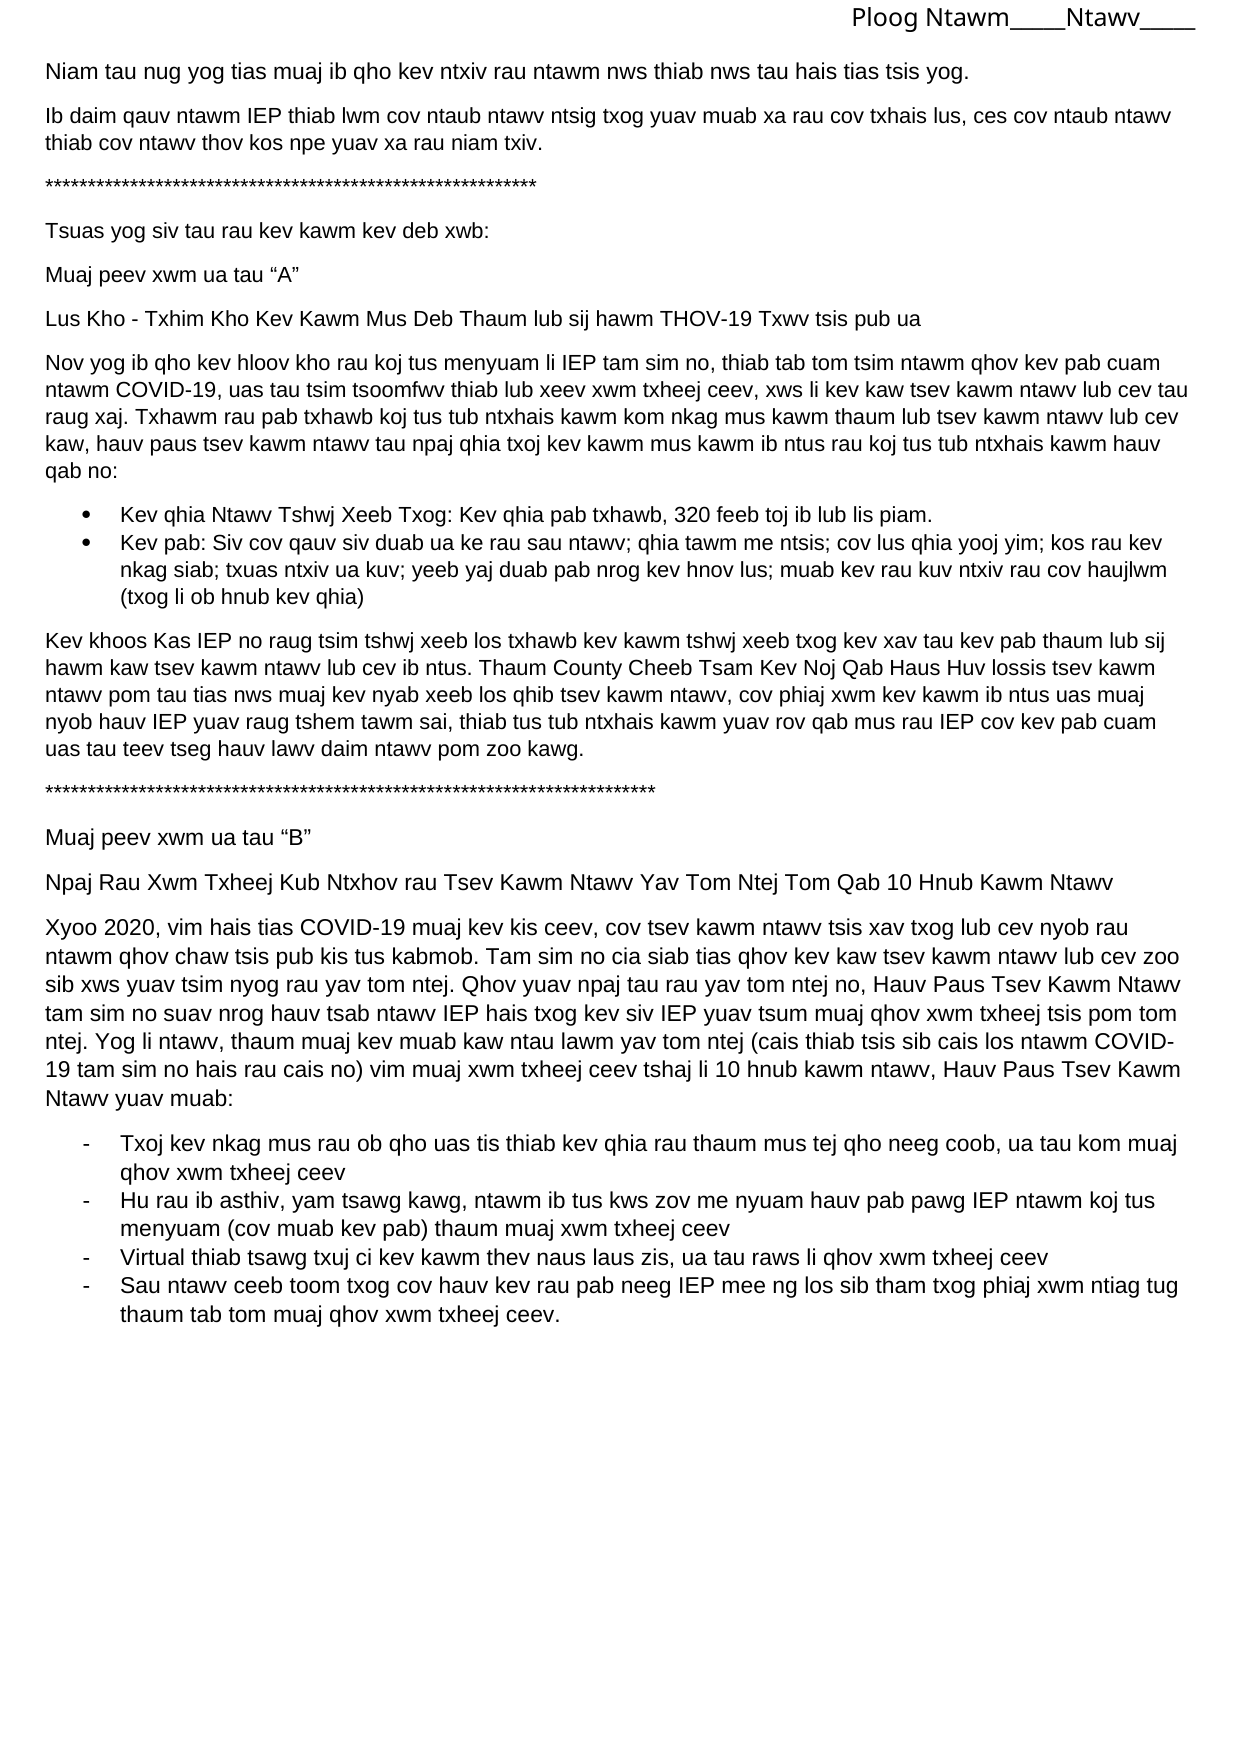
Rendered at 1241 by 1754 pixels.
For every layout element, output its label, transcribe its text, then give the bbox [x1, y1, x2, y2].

list Sau ntawv ceeb toom txog cov hauv kev rau pab neeg IEP mee ng los sib tham txog phiaj xwm ntiag tug thaum tab tom muaj qhov xwm txheej ceev. [82, 1272, 1195, 1327]
text Lus Kho - Txhim Kho Kev Kawm Mus Deb Thaum lub sij hawm THOV-19 Txwv tsis pub ua [45, 306, 1195, 331]
list Hu rau ib asthiv, yam tsawg kawg, ntawm ib tus kws zov me nyuam hauv pab pawg IEP ntawm koj tus menyuam (cov muab kev pab) thaum muaj xwm txheej ceev [82, 1187, 1195, 1242]
text Kev khoos Kas IEP no raug tsim tshwj xeeb los txhawb kev kawm tshwj xeeb txog kev xav tau kev pab thaum lub sij hawm kaw tsev kawm ntawv lub cev ib ntus. Thaum County Cheeb Tsam Kev Noj Qab Haus Huv lossis tsev kawm ntawv pom tau tias nws muaj kev nyab xeeb los qhib tsev kawm ntawv, cov phiaj xwm kev kawm ib ntus uas muaj nyob hauv IEP yuav raug tshem tawm sai, thiab tus tub ntxhais kawm yuav rov qab mus rau IEP cov kev pab cuam uas tau teev tseg hauv lawv daim ntawv pom zoo kawg. [45, 628, 1195, 762]
text Tsuas yog siv tau rau kev kawm kev deb xwb: [45, 218, 1195, 243]
list Virtual thiab tsawg txuj ci kev kawm thev naus laus zis, ua tau raws li qhov xwm txheej ceev [82, 1244, 1195, 1270]
text ************************************************************************ [45, 780, 1195, 805]
text Ib daim qauv ntawm IEP thiab lwm cov ntaub ntawv ntsig txog yuav muab xa rau cov txhais lus, ces cov ntaub ntawv thiab cov ntawv thov kos npe yuav xa rau niam txiv. [45, 103, 1195, 156]
list Kev pab: Siv cov qauv siv duab ua ke rau sau ntawv; qhia tawm me ntsis; cov lus qhia yooj yim; kos rau kev nkag siab; txuas ntxiv ua kuv; yeeb yaj duab pab nrog kev hnov lus; muab kev rau kuv ntxiv rau cov haujlwm (txog li ob hnub kev qhia) [82, 529, 1195, 609]
text Muaj peev xwm ua tau “A” [45, 262, 1195, 287]
text Muaj peev xwm ua tau “B” [45, 824, 1195, 850]
text Nov yog ib qho kev hloov kho rau koj tus menyuam li IEP tam sim no, thiab tab tom tsim ntawm qhov kev pab cuam ntawm COVID-19, uas tau tsim tsoomfwv thiab lub xeev xwm txheej ceev, xws li kev kaw tsev kawm ntawv lub cev tau raug xaj. Txhawm rau pab txhawb koj tus tub ntxhais kawm kom nkag mus kawm thaum lub tsev kawm ntawv lub cev kaw, hauv paus tsev kawm ntawv tau npaj qhia txoj kev kawm mus kawm ib ntus rau koj tus tub ntxhais kawm hauv qab no: [45, 349, 1195, 483]
text ********************************************************** [45, 174, 1195, 199]
text Niam tau nug yog tias muaj ib qho kev ntxiv rau ntawm nws thiab nws tau hais tias tsis yog. [45, 58, 1195, 84]
list Kev qhia Ntawv Tshwj Xeeb Txog: Kev qhia pab txhawb, 320 feeb toj ib lub lis piam. [82, 502, 1195, 527]
list Txoj kev nkag mus rau ob qho uas tis thiab kev qhia rau thaum mus tej qho neeg coob, ua tau kom muaj qhov xwm txheej ceev [82, 1130, 1195, 1185]
text Npaj Rau Xwm Txheej Kub Ntxhov rau Tsev Kawm Ntawv Yav Tom Ntej Tom Qab 10 Hnub Kawm Ntawv [45, 869, 1195, 896]
text Xyoo 2020, vim hais tias COVID-19 muaj kev kis ceev, cov tsev kawm ntawv tsis xav txog lub cev nyob rau ntawm qhov chaw tsis pub kis tus kabmob. Tam sim no cia siab tias qhov kev kaw tsev kawm ntawv lub cev zoo sib xws yuav tsim nyog rau yav tom ntej. Qhov yuav npaj tau rau yav tom ntej no, Hauv Paus Tsev Kawm Ntawv tam sim no suav nrog hauv tsab ntawv IEP hais txog kev siv IEP yuav tsum muaj qhov xwm txheej tsis pom tom ntej. Yog li ntawv, thaum muaj kev muab kaw ntau lawm yav tom ntej (cais thiab tsis sib cais los ntawm COVID-19 tam sim no hais rau cais no) vim muaj xwm txheej ceev tshaj li 10 hnub kawm ntawv, Hauv Paus Tsev Kawm Ntawv yuav muab: [45, 914, 1195, 1111]
